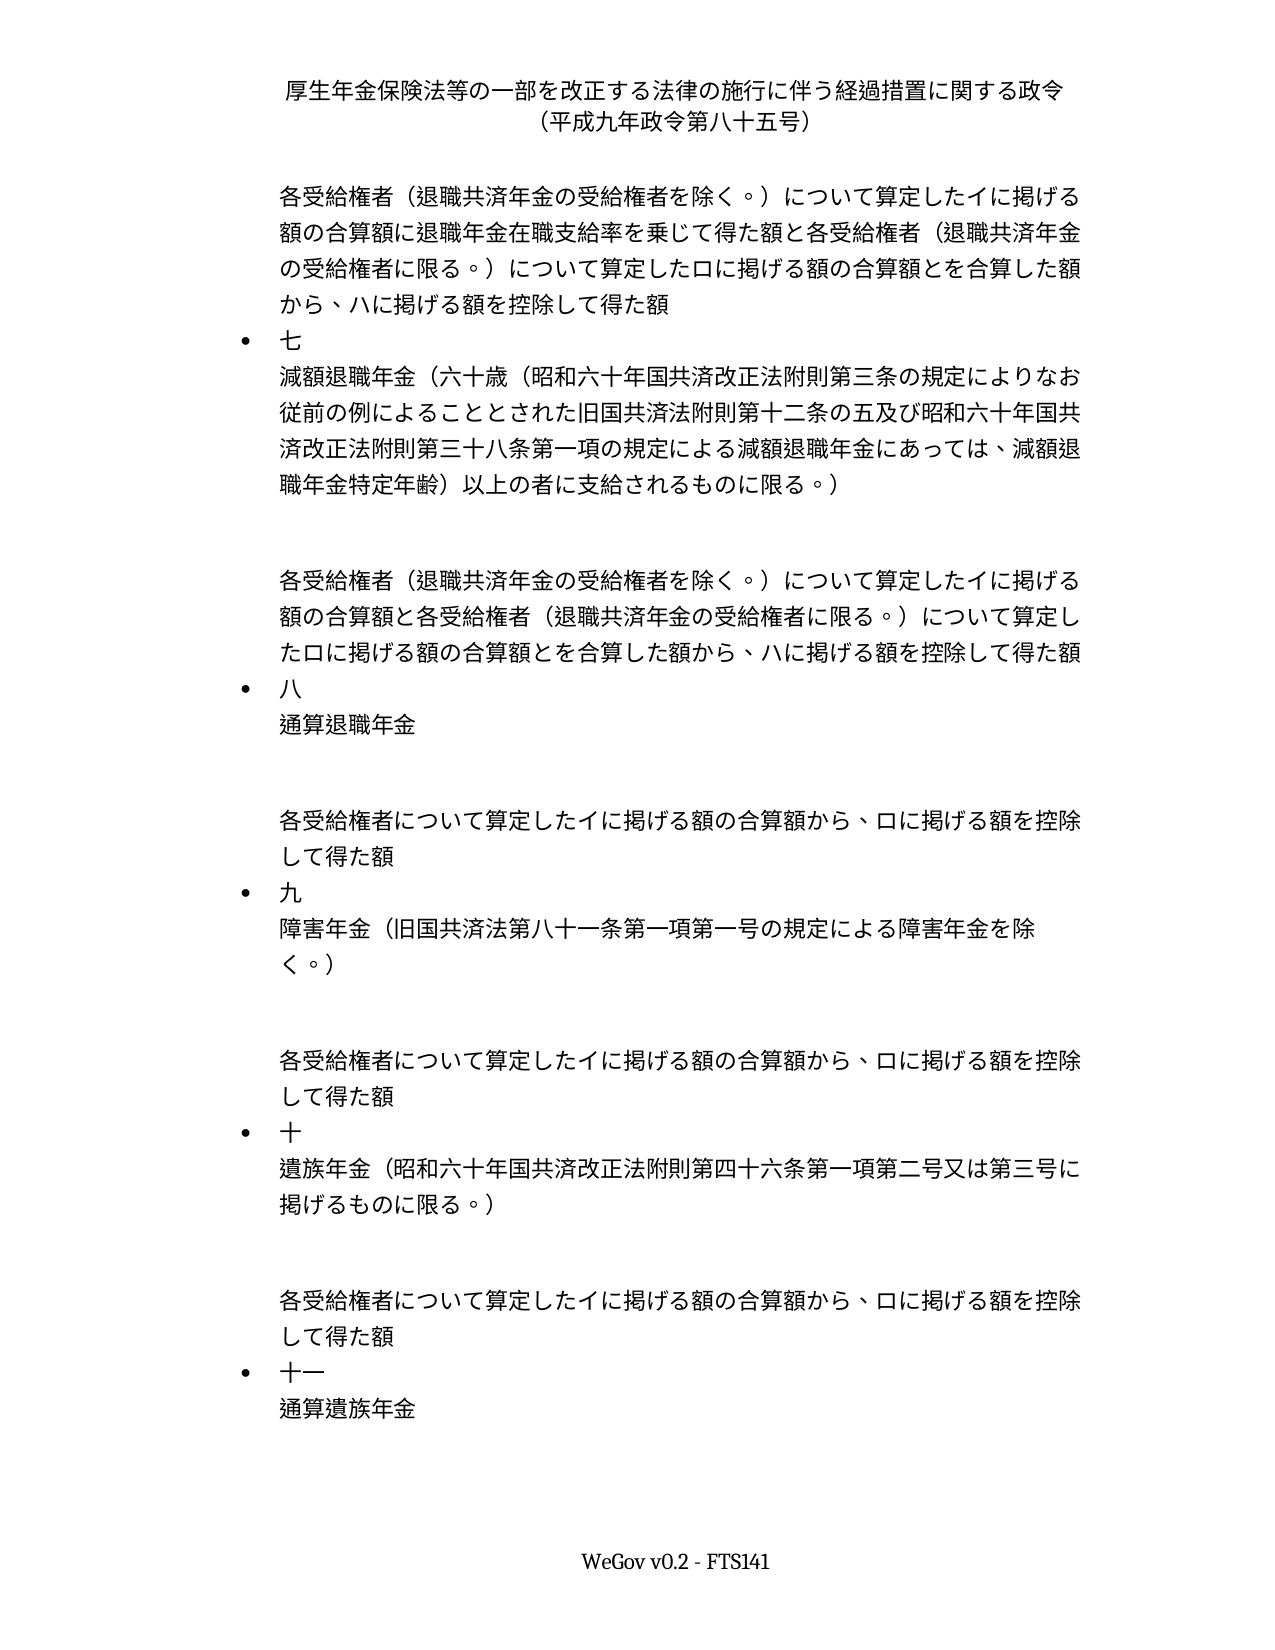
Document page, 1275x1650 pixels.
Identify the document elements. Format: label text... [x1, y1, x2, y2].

list 十一 通算遺族年金 各受給権者について算定したイに掲げる額の合算額から、ロに掲げる額を控除して得た額 [242, 1357, 1087, 1485]
list 七 減額退職年金（六十歳（昭和六十年国共済改正法附則第三条の規定によりなお従前の例によることとされた旧国共済法附則第十二条の五及び昭和六十年国共済改正法附則第三十八条第一項の規定による減額退職年金にあっては、減額退職年金特定年齢）以上の者に支給されるものに限る。） 各受給権者（退職共済年金の受給権者を除く。）について算定したイに掲げる額の合算額と各受給権者（退職共済年金の受給権者に限る。）について算定したロに掲げる額の合算額とを合算した額から、ハに掲げる額を控除して得た額 [242, 325, 1087, 668]
list 九 障害年金（旧国共済法第八十一条第一項第一号の規定による障害年金を除く。） 各受給権者について算定したイに掲げる額の合算額から、ロに掲げる額を控除して得た額 [242, 877, 1087, 1112]
list 十 遺族年金（昭和六十年国共済改正法附則第四十六条第一項第二号又は第三号に掲げるものに限る。） 各受給権者について算定したイに掲げる額の合算額から、ロに掲げる額を控除して得た額 [242, 1117, 1087, 1352]
list 八 通算退職年金 各受給権者について算定したイに掲げる額の合算額から、ロに掲げる額を控除して得た額 [242, 673, 1087, 872]
